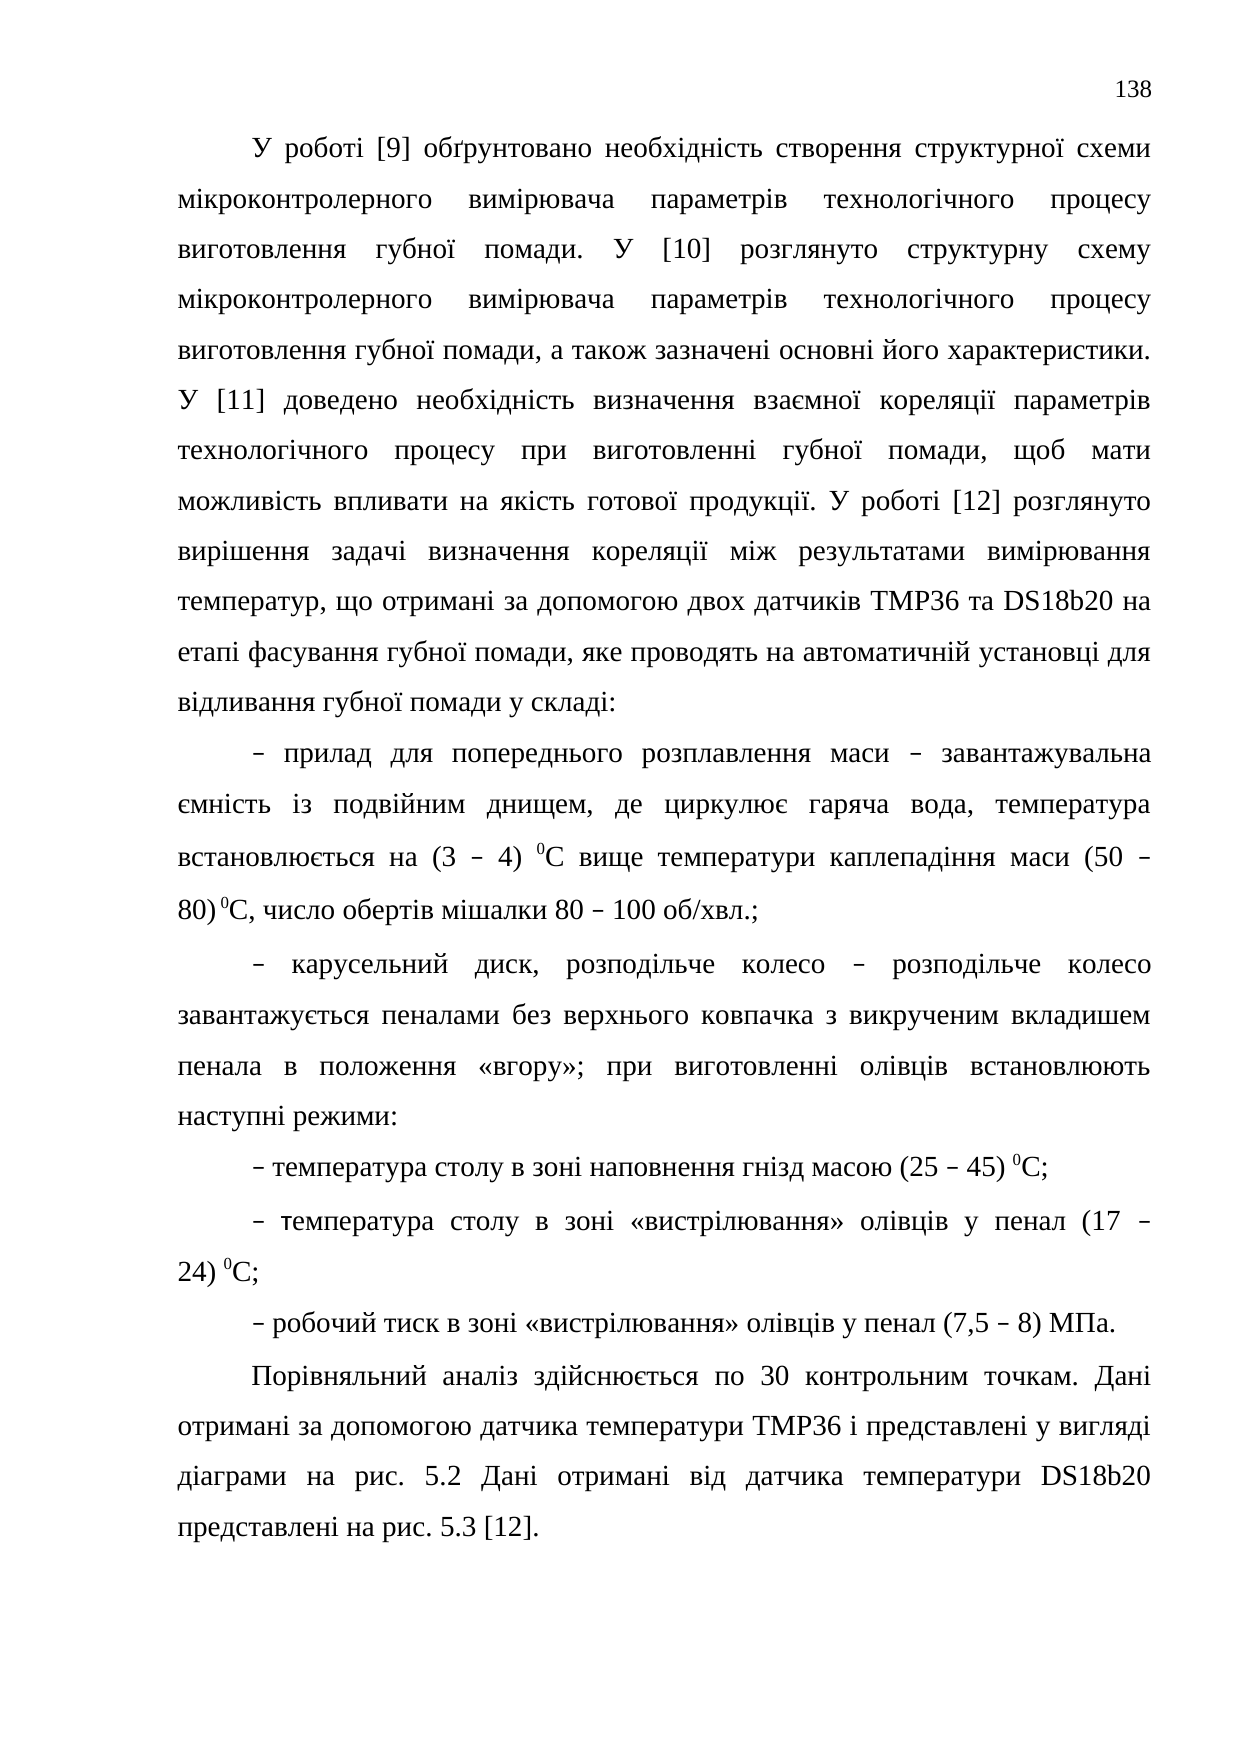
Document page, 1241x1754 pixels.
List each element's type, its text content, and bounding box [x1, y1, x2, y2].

text – температура столу в зоні наповнення гнізд масою (25 – 45) 0С; [177, 1148, 1152, 1184]
text Порівняльний аналіз здійснюється по 30 контрольним точкам. Дані отримані за допомогою датчика температури ТМР36 і представлені у вигляді діаграми на рис. 5.2 Дані отримані від датчика температури DS18b20 представлені на рис. 5.3 [12]. [177, 1358, 1152, 1542]
text – температура столу в зоні «вистрілювання» олівців у пенал (17 – 24) 0С; [177, 1202, 1152, 1288]
text – карусельний диск, розподільче колесо – розподільче колесо завантажується пеналами без верхнього ковпачка з викрученим вкладишем пенала в положення «вгору»; при виготовленні олівців встановлюють наступні режими: [177, 945, 1152, 1131]
text У роботі [9] обґрунтовано необхідність створення структурної схеми мікроконтролерного вимірювача параметрів технологічного процесу виготовлення губної помади. У [10] розглянуто структурну схему мікроконтролерного вимірювача параметрів технологічного процесу виготовлення губної помади, а також зазначені основні його характеристики. У [11] доведено необхідність визначення взаємної кореляції параметрів технологічного процесу при виготовленні губної помади, щоб мати можливість впливати на якість готової продукції. У роботі [12] розглянуто вирішення задачі визначення кореляції між результатами вимірювання температур, що отримані за допомогою двох датчиків ТМР36 та DS18b20 на етапі фасування губної помади, яке проводять на автоматичній установці для відливання губної помади у складі: [177, 131, 1152, 717]
text – робочий тиск в зоні «вистрілювання» олівців у пенал (7,5 – 8) МПа. [177, 1304, 1152, 1340]
text – прилад для попереднього розплавлення маси – завантажувальна ємність із подвійним днищем, де циркулює гаряча вода, температура встановлюється на (3 – 4) 0С вище температури каплепадіння маси (50 – 80) 0С, число обертів мішалки 80 – 100 об/хвл.; [177, 734, 1152, 927]
